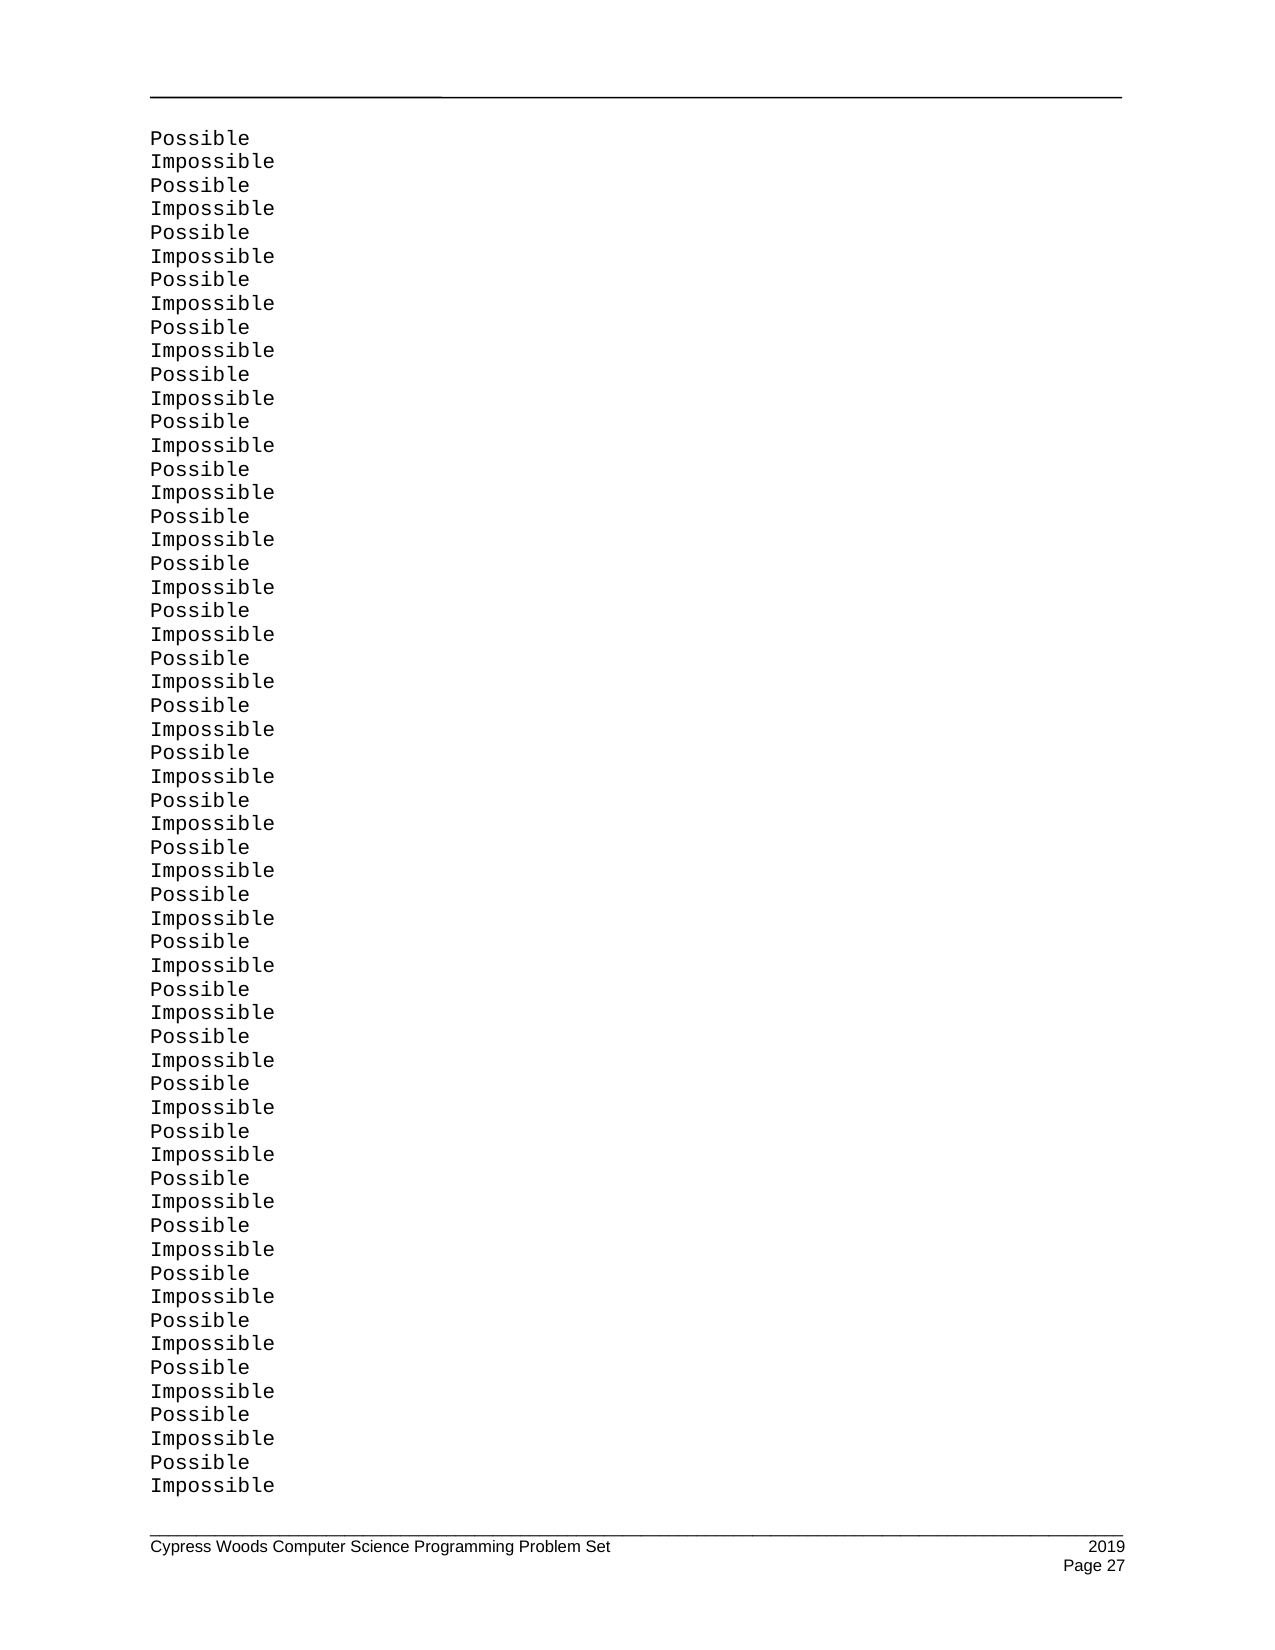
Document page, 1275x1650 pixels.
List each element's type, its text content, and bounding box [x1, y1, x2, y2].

text Impossible [150, 529, 1125, 553]
text Impossible [150, 1381, 1125, 1404]
text Impossible [150, 340, 1125, 364]
text Impossible [150, 1333, 1125, 1357]
text Impossible [150, 435, 1125, 458]
text Possible [150, 695, 1125, 719]
text Impossible [150, 388, 1125, 411]
text Impossible [150, 1144, 1125, 1168]
text Impossible [150, 1286, 1125, 1310]
text Impossible [150, 1002, 1125, 1026]
text Possible [150, 553, 1125, 577]
text Possible [150, 458, 1125, 482]
text Impossible [150, 577, 1125, 600]
text Possible [150, 411, 1125, 435]
text Impossible [150, 624, 1125, 648]
text Possible [150, 1215, 1125, 1239]
text Possible [150, 1404, 1125, 1428]
text Possible [150, 1073, 1125, 1097]
text Impossible [150, 955, 1125, 979]
text Impossible [150, 482, 1125, 506]
text Impossible [150, 861, 1125, 884]
text Possible [150, 1452, 1125, 1475]
text Possible [150, 1026, 1125, 1050]
text Possible [150, 884, 1125, 908]
text Possible [150, 1262, 1125, 1286]
text Impossible [150, 1428, 1125, 1452]
text Possible [150, 837, 1125, 861]
text Possible [150, 1310, 1125, 1333]
text Impossible [150, 766, 1125, 789]
text Impossible [150, 1097, 1125, 1121]
text Impossible [150, 198, 1125, 222]
text Possible [150, 364, 1125, 388]
text Possible [150, 127, 1125, 151]
text Possible [150, 1121, 1125, 1144]
text Impossible [150, 1050, 1125, 1073]
text Possible [150, 317, 1125, 340]
text Impossible [150, 1475, 1125, 1499]
text Impossible [150, 1239, 1125, 1262]
text Possible [150, 1357, 1125, 1381]
text Possible [150, 600, 1125, 624]
text Impossible [150, 719, 1125, 742]
text Impossible [150, 246, 1125, 269]
text Impossible [150, 813, 1125, 837]
text Possible [150, 742, 1125, 766]
text Possible [150, 269, 1125, 293]
text Possible [150, 931, 1125, 955]
text Impossible [150, 908, 1125, 931]
text Possible [150, 648, 1125, 671]
text Possible [150, 222, 1125, 246]
text Possible [150, 175, 1125, 198]
text Impossible [150, 671, 1125, 695]
text Possible [150, 1168, 1125, 1192]
text Possible [150, 979, 1125, 1002]
text Impossible [150, 293, 1125, 317]
text Impossible [150, 1192, 1125, 1215]
text Possible [150, 789, 1125, 813]
text Possible [150, 506, 1125, 529]
text Impossible [150, 151, 1125, 175]
